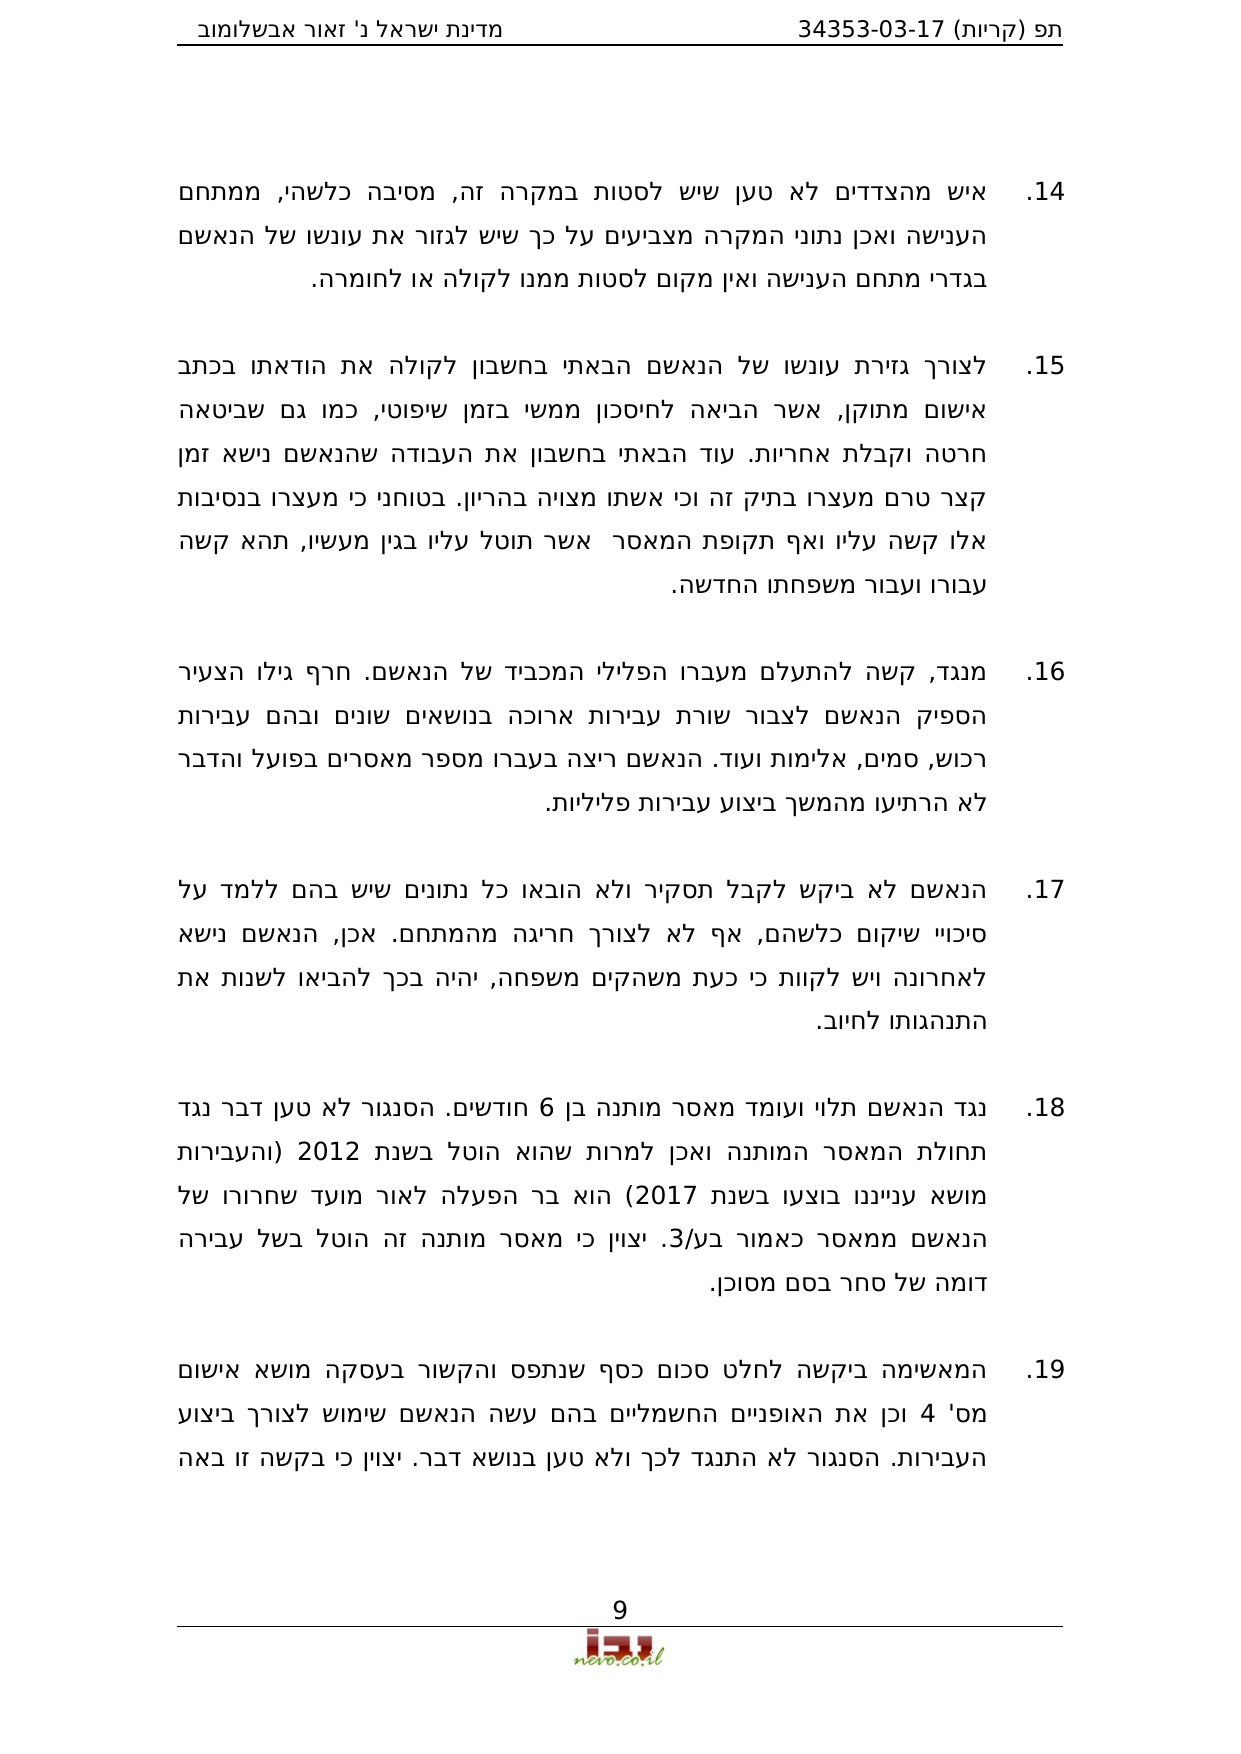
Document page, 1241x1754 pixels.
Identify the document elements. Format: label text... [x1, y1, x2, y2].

list איש מהצדדים לא טען שיש לסטות במקרה זה, מסיבה כלשהי, ממתחם הענישה ואכן נתוני המקרה מצביעים על כך שיש לגזור את עונשו של הנאשם בגדרי מתחם הענישה ואין מקום לסטות ממנו לקולה או לחומרה. [177, 177, 1026, 294]
list הנאשם לא ביקש לקבל תסקיר ולא הובאו כל נתונים שיש בהם ללמד על סיכויי שיקום כלשהם, אף לא לצורך חריגה מהמתחם. אכן, הנאשם נישא לאחרונה ויש לקוות כי כעת משהקים משפחה, יהיה בכך להביאו לשנות את התנהגותו לחיוב. [177, 875, 1026, 1036]
list נגד הנאשם תלוי ועומד מאסר מותנה בן 6 חודשים. הסנגור לא טען דבר נגד תחולת המאסר המותנה ואכן למרות שהוא הוטל בשנת 2012 (והעבירות מושא ענייננו בוצעו בשנת 2017) הוא בר הפעלה לאור מועד שחרורו של הנאשם ממאסר כאמור בע/3. יצוין כי מאסר מותנה זה הוטל בשל עבירה דומה של סחר בסם מסוכן. [177, 1093, 1026, 1298]
picture [574, 1628, 666, 1667]
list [177, 1355, 1026, 1472]
list מנגד, קשה להתעלם מעברו הפלילי המכביד של הנאשם. חרף גילו הצעיר הספיק הנאשם לצבור שורת עבירות ארוכה בנושאים שונים ובהם עבירות רכוש, סמים, אלימות ועוד. הנאשם ריצה בעברו מספר מאסרים בפועל והדבר לא הרתיעו מהמשך ביצוע עבירות פליליות. [177, 657, 1026, 818]
list לצורך גזירת עונשו של הנאשם הבאתי בחשבון לקולה את הודאתו בכתב אישום מתוקן, אשר הביאה לחיסכון ממשי בזמן שיפוטי, כמו גם שביטאה חרטה וקבלת אחריות. עוד הבאתי בחשבון את העבודה שהנאשם נישא זמן קצר טרם מעצרו בתיק זה וכי אשתו מצויה בהריון. בטוחני כי מעצרו בנסיבות אלו קשה עליו ואף תקופת המאסר אשר תוטל עליו בגין מעשיו, תהא קשה עבורו ועבור משפחתו החדשה. [177, 352, 1026, 599]
